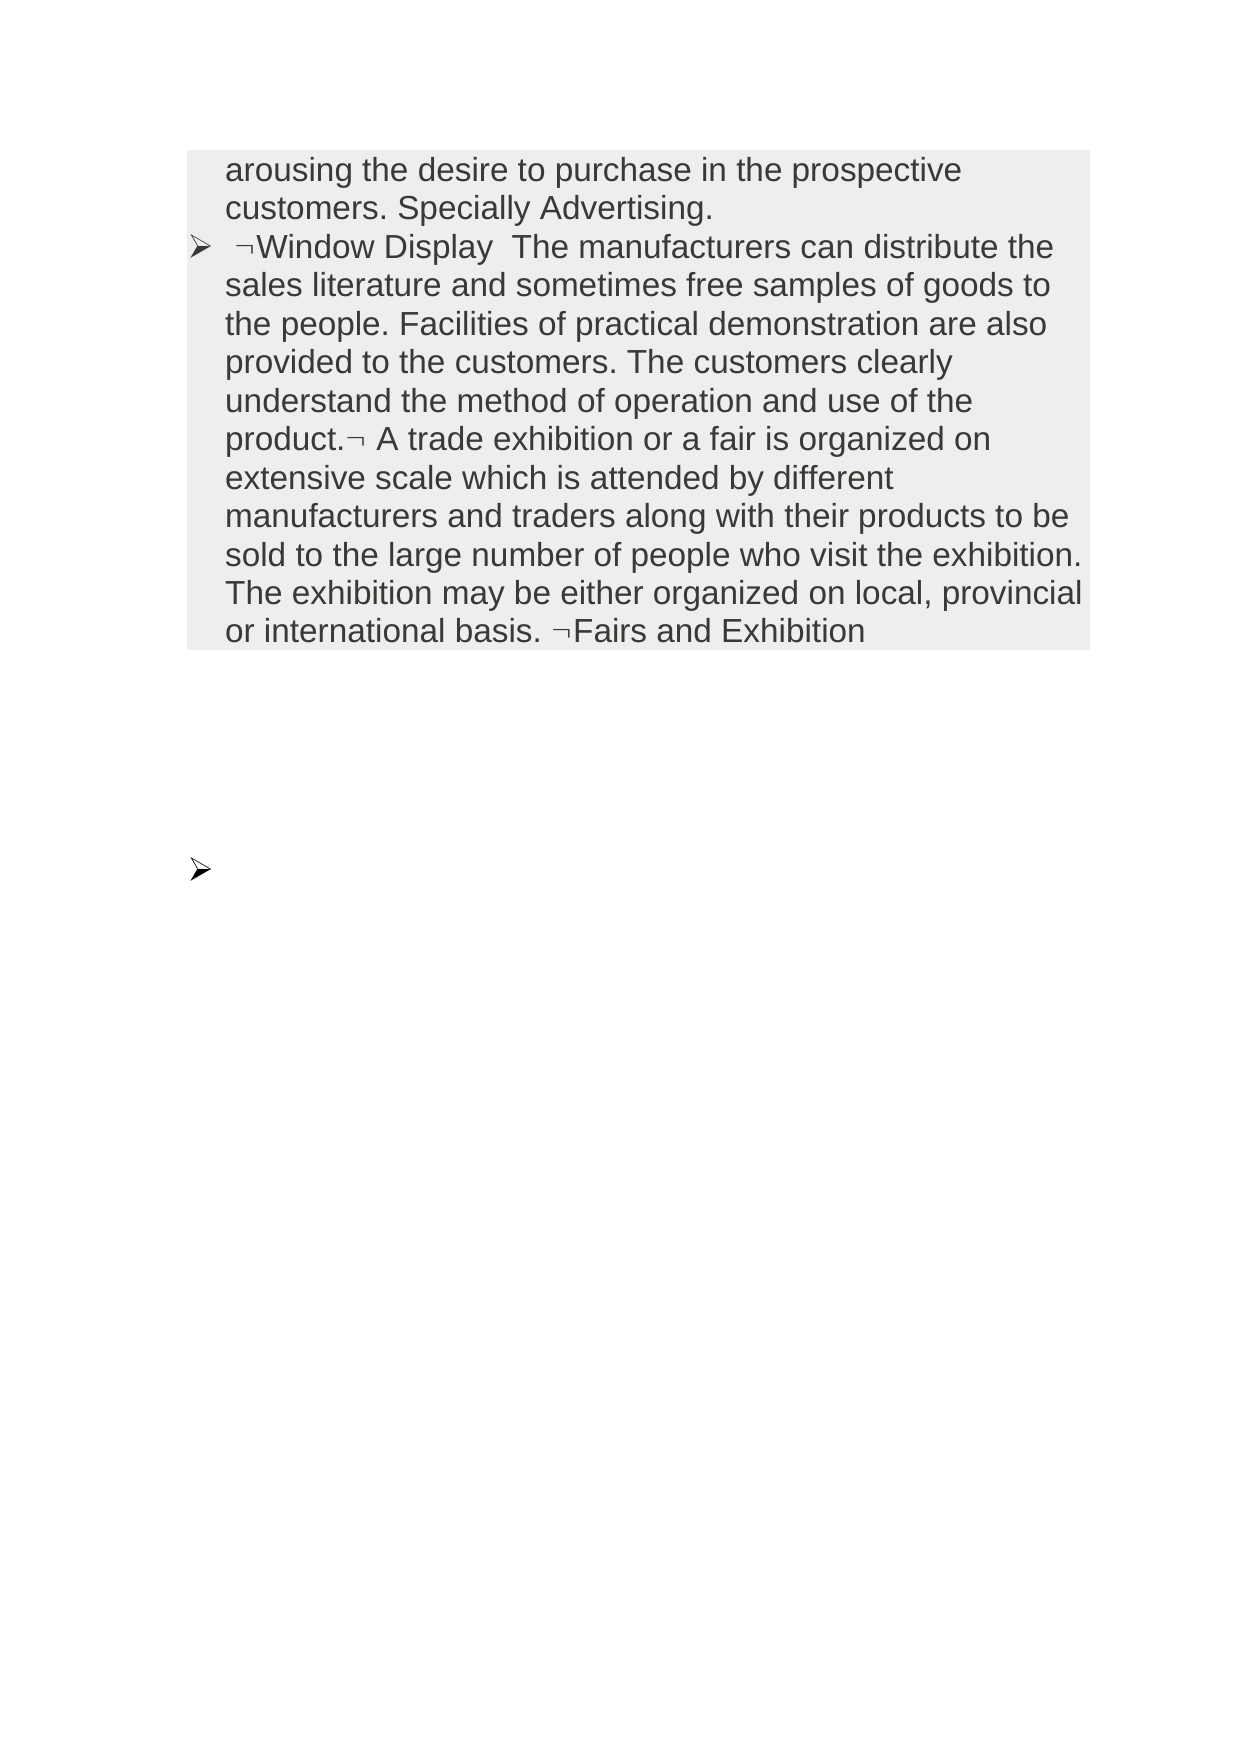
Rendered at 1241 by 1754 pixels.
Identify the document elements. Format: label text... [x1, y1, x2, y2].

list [187, 150, 1090, 227]
list Window Display The manufacturers can distribute the sales literature and sometimes free samples of goods to the people. Facilities of practical demonstration are also provided to the customers. The customers clearly understand the method of operation and use of the product. A trade exhibition or a fair is organized on extensive scale which is attended by different manufacturers and traders along with their products to be sold to the large number of people who visit the exhibition. The exhibition may be either organized on local, provincial or international basis. Fairs and Exhibition [187, 227, 1090, 650]
